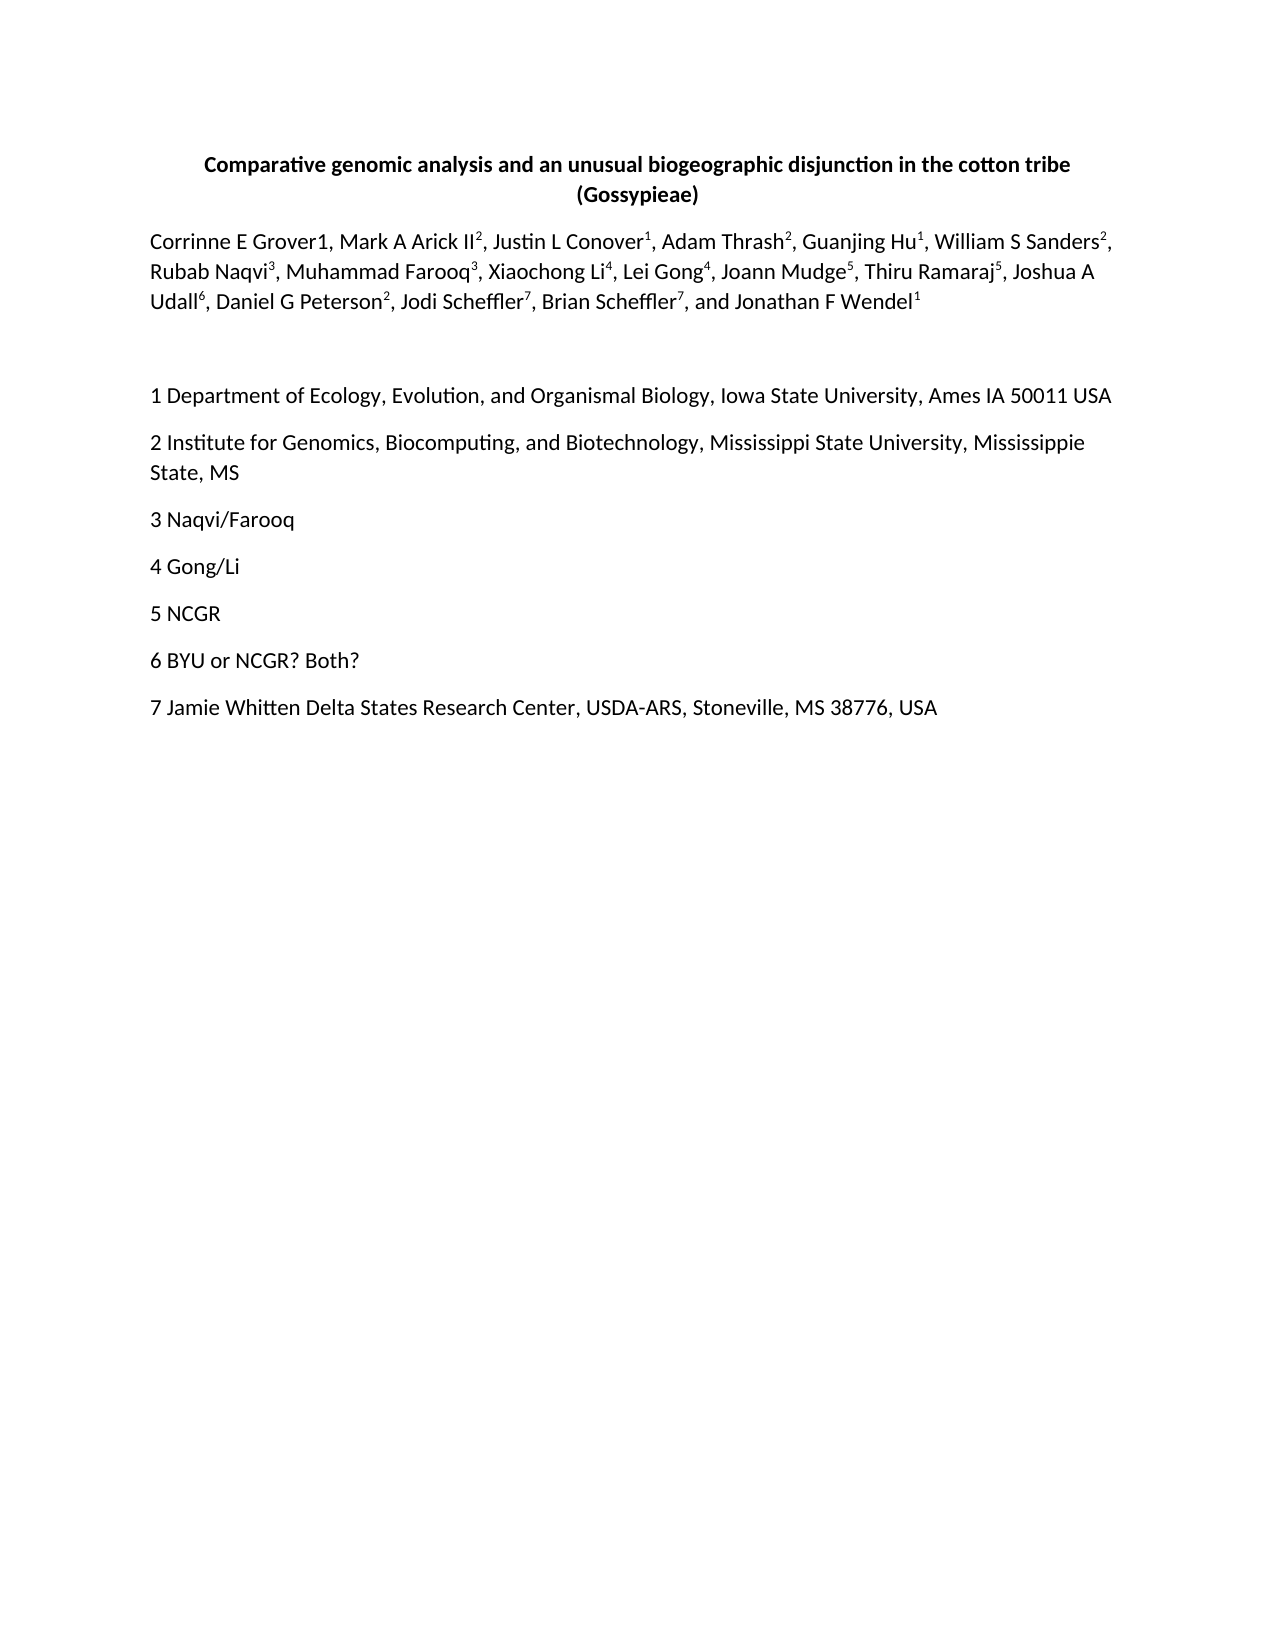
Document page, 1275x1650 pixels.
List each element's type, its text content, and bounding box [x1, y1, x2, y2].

text 4 Gong/Li [150, 552, 1125, 580]
text 7 Jamie Whitten Delta States Research Center, USDA-ARS, Stoneville, MS 38776, USA [150, 693, 1125, 721]
text 3 Naqvi/Farooq [150, 505, 1125, 533]
text 6 BYU or NCGR? Both? [150, 646, 1125, 674]
text 5 NCGR [150, 599, 1125, 627]
text Corrinne E Grover1, Mark A Arick II2, Justin L Conover1, Adam Thrash2, Guanjing Hu1, William S Sanders2, Rubab Naqvi3, Muhammad Farooq3, Xiaochong Li4, Lei Gong4, Joann Mudge5, Thiru Ramaraj5, Joshua A Udall6, Daniel G Peterson2, Jodi Scheffler7, Brian Scheffler7, and Jonathan F Wendel1 [150, 227, 1125, 316]
text 1 Department of Ecology, Evolution, and Organismal Biology, Iowa State University, Ames IA 50011 USA [150, 381, 1125, 409]
text Comparative genomic analysis and an unusual biogeographic disjunction in the cotton tribe (Gossypieae) [150, 150, 1125, 208]
text 2 Institute for Genomics, Biocomputing, and Biotechnology, Mississippi State University, Mississippie State, MS [150, 428, 1125, 486]
